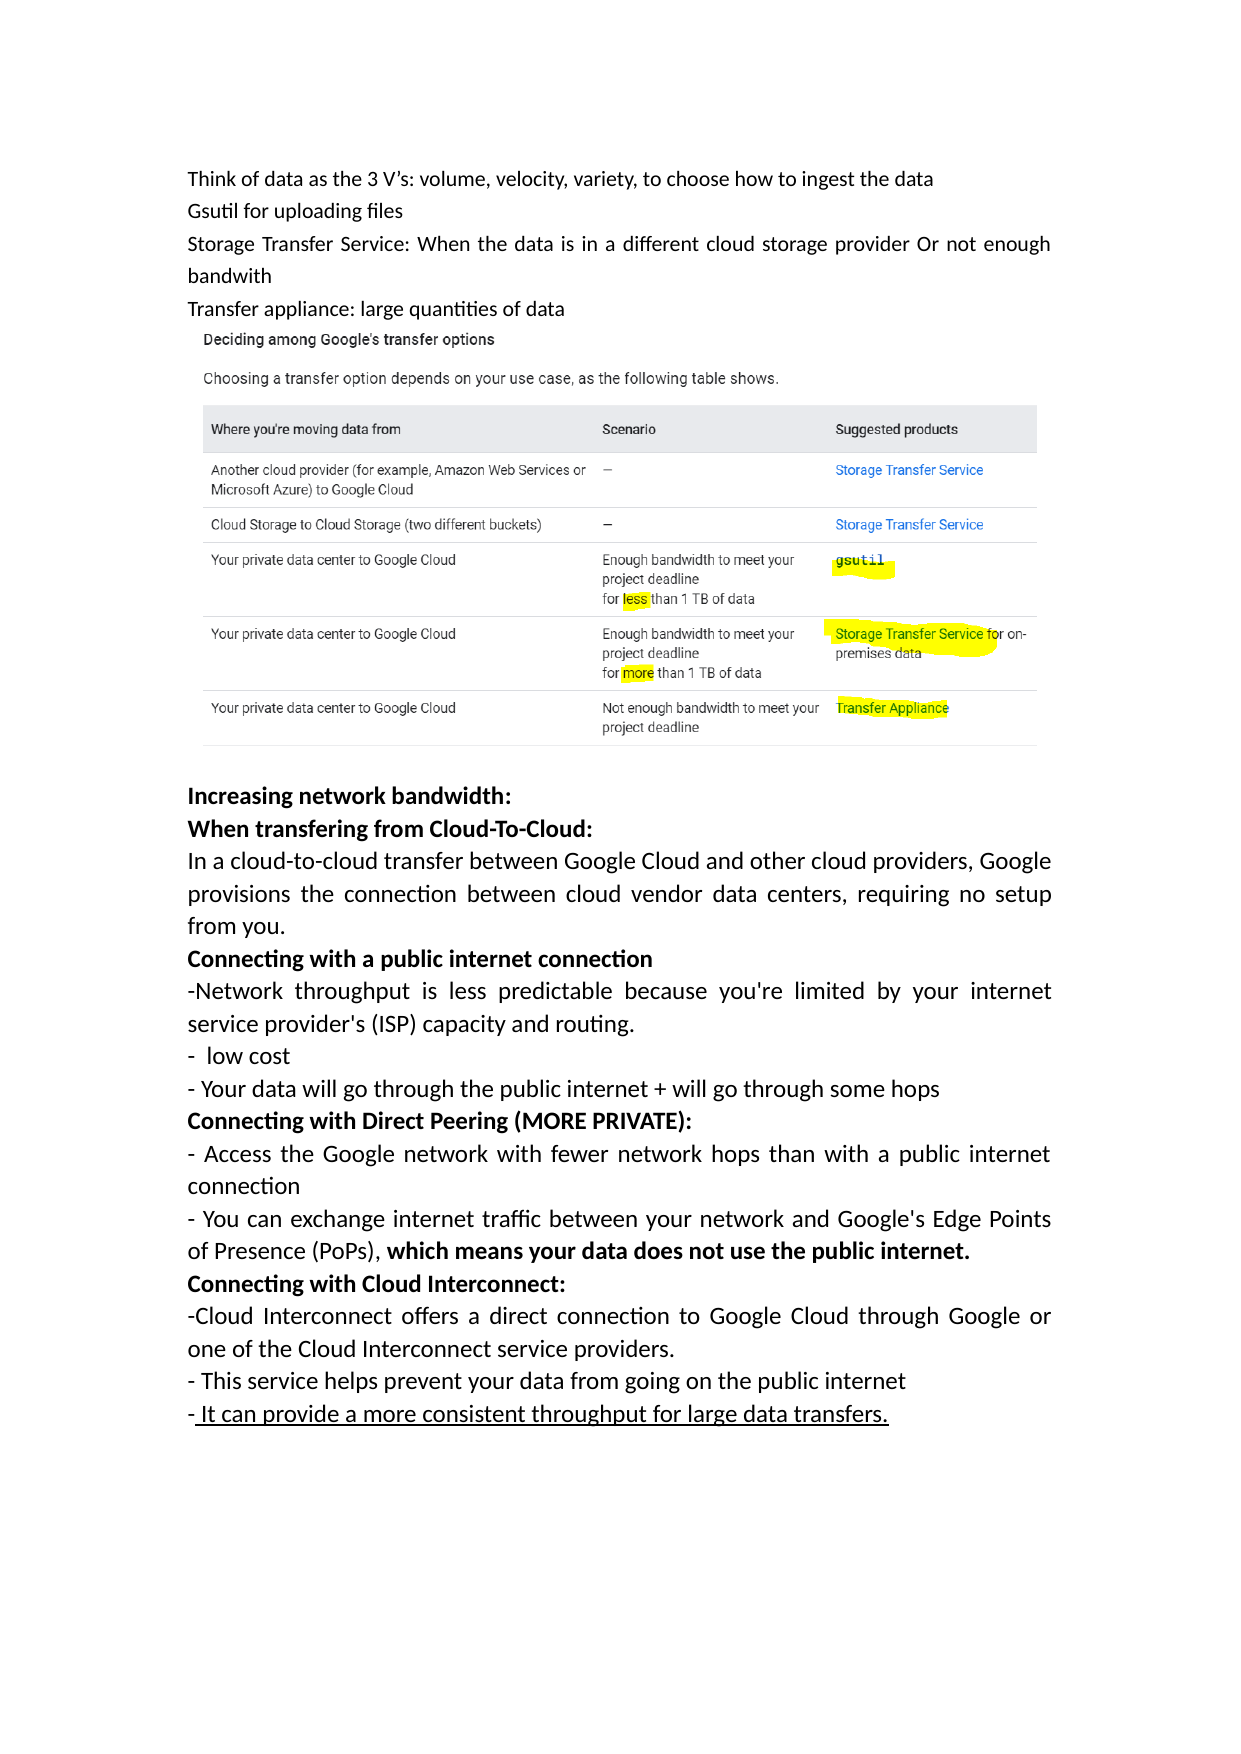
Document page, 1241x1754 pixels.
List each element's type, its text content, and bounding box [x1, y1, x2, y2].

text When transfering from Cloud-To-Cloud: [187, 812, 1053, 844]
text In a cloud-to-cloud transfer between Google Cloud and other cloud providers, Google provisions the connection between cloud vendor data centers, requiring no setup from you. [187, 844, 1053, 942]
text Transfer appliance: large quantities of data [187, 292, 1053, 324]
text - Access the Google network with fewer network hops than with a public internet connection [187, 1137, 1053, 1202]
text - This service helps prevent your data from going on the public internet [187, 1364, 1053, 1397]
text Increasing network bandwidth: [187, 779, 1053, 812]
text - You can exchange internet traffic between your network and Google's Edge Points of Presence (PoPs), which means your data does not use the public internet. [187, 1202, 1053, 1267]
text Connecting with Direct Peering (MORE PRIVATE): [187, 1104, 1053, 1137]
text Think of data as the 3 V’s: volume, velocity, variety, to choose how to ingest the data [187, 162, 1053, 194]
picture [187, 324, 1053, 760]
text - low cost [187, 1039, 1053, 1072]
text Storage Transfer Service: When the data is in a different cloud storage provider Or not enough bandwith [187, 227, 1053, 292]
text - It can provide a more consistent throughput for large data transfers. [187, 1397, 1053, 1429]
text -Network throughput is less predictable because you're limited by your internet service provider's (ISP) capacity and routing. [187, 974, 1053, 1039]
text - Your data will go through the public internet + will go through some hops [187, 1072, 1053, 1104]
text Connecting with Cloud Interconnect: [187, 1267, 1053, 1299]
text Connecting with a public internet connection [187, 942, 1053, 974]
text Gsutil for uploading files [187, 194, 1053, 227]
text -Cloud Interconnect offers a direct connection to Google Cloud through Google or one of the Cloud Interconnect service providers. [187, 1299, 1053, 1364]
